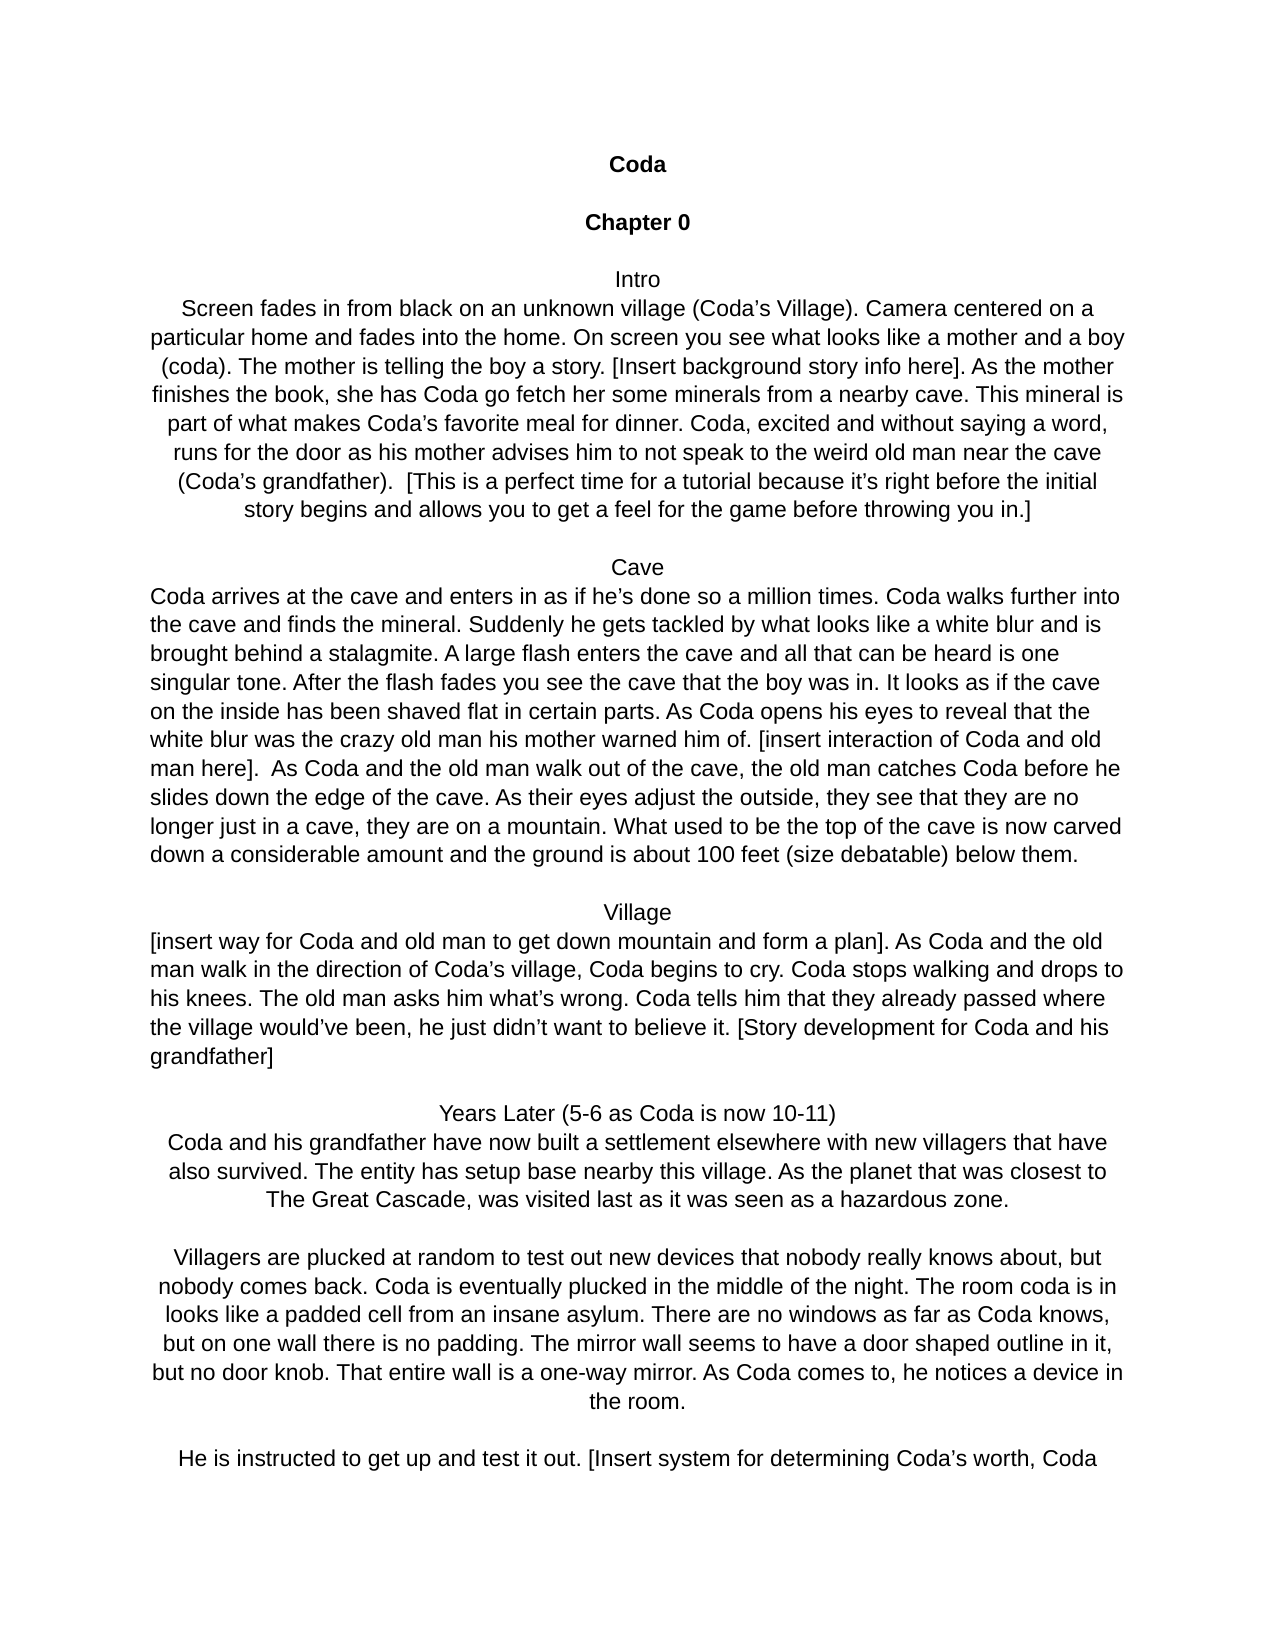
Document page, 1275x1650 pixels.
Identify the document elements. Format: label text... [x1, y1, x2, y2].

text Coda [150, 150, 1125, 179]
text Coda and his grandfather have now built a settlement elsewhere with new villagers that have also survived. The entity has setup base nearby this village. As the planet that was closest to The Great Cascade, was visited last as it was seen as a hazardous zone. [150, 1127, 1125, 1214]
text Years Later (5-6 as Coda is now 10-11) [150, 1099, 1125, 1127]
text Cave [150, 552, 1125, 581]
text Chapter 0 [150, 207, 1125, 236]
text Villagers are plucked at random to test out new devices that nobody really knows about, but nobody comes back. Coda is eventually plucked in the middle of the night. The room coda is in looks like a padded cell from an insane asylum. There are no windows as far as Coda knows, but on one wall there is no padding. The mirror wall seems to have a door shaped outline in it, but no door knob. That entire wall is a one-way mirror. As Coda comes to, he notices a device in the room. [150, 1242, 1125, 1415]
text Village [150, 897, 1125, 926]
text Intro [150, 265, 1125, 294]
text Coda arrives at the cave and enters in as if he’s done so a million times. Coda walks further into the cave and finds the mineral. Suddenly he gets tackled by what looks like a white blur and is brought behind a stalagmite. A large flash enters the cave and all that can be heard is one singular tone. After the flash fades you see the cave that the boy was in. It looks as if the cave on the inside has been shaved flat in certain parts. As Coda opens his eyes to reveal that the white blur was the crazy old man his mother warned him of. [insert interaction of Coda and old man here]. As Coda and the old man walk out of the cave, the old man catches Coda before he slides down the edge of the cave. As their eyes adjust the outside, they see that they are no longer just in a cave, they are on a mountain. What used to be the top of the cave is now carved down a considerable amount and the ground is about 100 feet (size debatable) below them. [150, 581, 1125, 869]
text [150, 1444, 1125, 1472]
text [insert way for Coda and old man to get down mountain and form a plan]. As Coda and the old man walk in the direction of Coda’s village, Coda begins to cry. Coda stops walking and drops to his knees. The old man asks him what’s wrong. Coda tells him that they already passed where the village would’ve been, he just didn’t want to believe it. [Story development for Coda and his grandfather] [150, 926, 1125, 1070]
text Screen fades in from black on an unknown village (Coda’s Village). Camera centered on a particular home and fades into the home. On screen you see what looks like a mother and a boy (coda). The mother is telling the boy a story. [Insert background story info here]. As the mother finishes the book, she has Coda go fetch her some minerals from a nearby cave. This mineral is part of what makes Coda’s favorite meal for dinner. Coda, excited and without saying a word, runs for the door as his mother advises him to not speak to the weird old man near the cave (Coda’s grandfather). [This is a perfect time for a tutorial because it’s right before the initial story begins and allows you to get a feel for the game before throwing you in.] [150, 294, 1125, 524]
